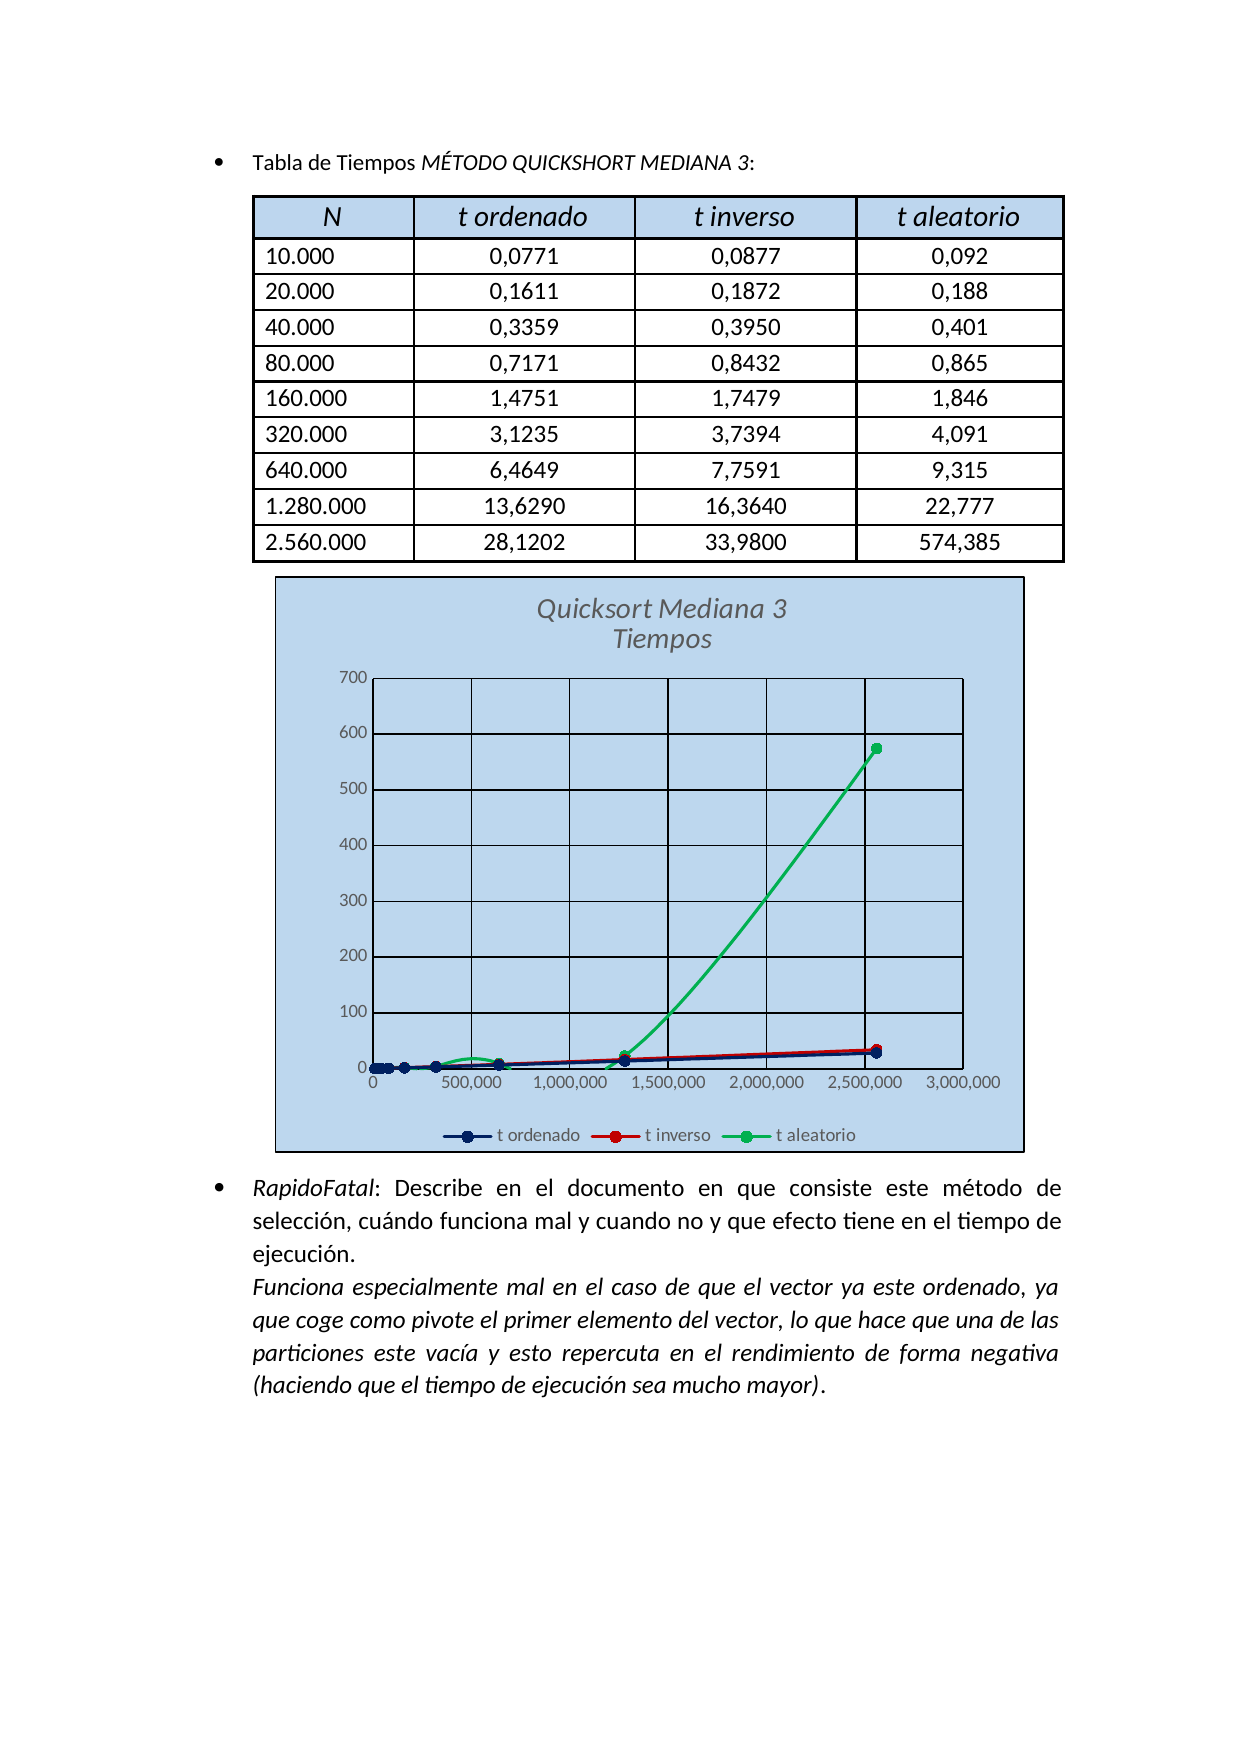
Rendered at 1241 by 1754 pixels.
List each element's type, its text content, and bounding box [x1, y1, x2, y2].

table_cell 3,1235 [415, 418, 634, 452]
table_cell 0,188 [858, 275, 1062, 309]
table_cell 0,3950 [636, 311, 855, 344]
table_cell 0,7171 [415, 347, 634, 380]
table_cell 0,3359 [415, 311, 634, 344]
table_cell 4,091 [858, 418, 1062, 452]
table_cell 0,0771 [415, 240, 634, 273]
table_header t inverso [636, 198, 855, 237]
table_cell 0,1872 [636, 275, 855, 309]
table_cell 160.000 [255, 383, 413, 416]
table_cell 2.560.000 [255, 526, 413, 559]
table_cell 13,6290 [415, 490, 634, 524]
table_cell 7,7591 [636, 454, 855, 488]
table_cell 0,0877 [636, 240, 855, 273]
table_cell 0,401 [858, 311, 1062, 344]
list RapidoFatal: Describe en el documento en que consiste este método de selección, cuándo funciona mal y cuando no y que efecto tiene en el tiempo de ejecución. [215, 1172, 1063, 1268]
table_header t aleatorio [858, 198, 1062, 237]
table_cell 1,7479 [636, 383, 855, 416]
table_cell 320.000 [255, 418, 413, 452]
table_cell 1,4751 [415, 383, 634, 416]
table_cell 80.000 [255, 347, 413, 380]
table_cell 20.000 [255, 275, 413, 309]
table_cell 3,7394 [636, 418, 855, 452]
table_cell 0,865 [858, 347, 1062, 380]
list Tabla de Tiempos MÉTODO QUICKSHORT MEDIANA 3: [215, 148, 1063, 176]
table_cell 10.000 [255, 240, 413, 273]
table_cell 6,4649 [415, 454, 634, 488]
table_cell 16,3640 [636, 490, 855, 524]
table_cell 9,315 [858, 454, 1062, 488]
table_cell 0,092 [858, 240, 1062, 273]
table_cell 1.280.000 [255, 490, 413, 524]
table_cell 40.000 [255, 311, 413, 344]
table_header t ordenado [415, 198, 634, 237]
table_cell 22,777 [858, 490, 1062, 524]
table_cell 1,846 [858, 383, 1062, 416]
list Funciona especialmente mal en el caso de que el vector ya este ordenado, ya que coge como pivote el primer elemento del vector, lo que hace que una de las particiones este vacía y esto repercuta en el rendimiento de forma negativa (haciendo que el tiempo de ejecución sea mucho mayor). [252, 1271, 1063, 1400]
table_cell 0,1611 [415, 275, 634, 309]
table_cell 28,1202 [415, 526, 634, 559]
table_header N [255, 198, 413, 237]
table_cell 33,9800 [636, 526, 855, 559]
table_cell 640.000 [255, 454, 413, 488]
table_cell 574,385 [858, 526, 1062, 559]
table_cell 0,8432 [636, 347, 855, 380]
